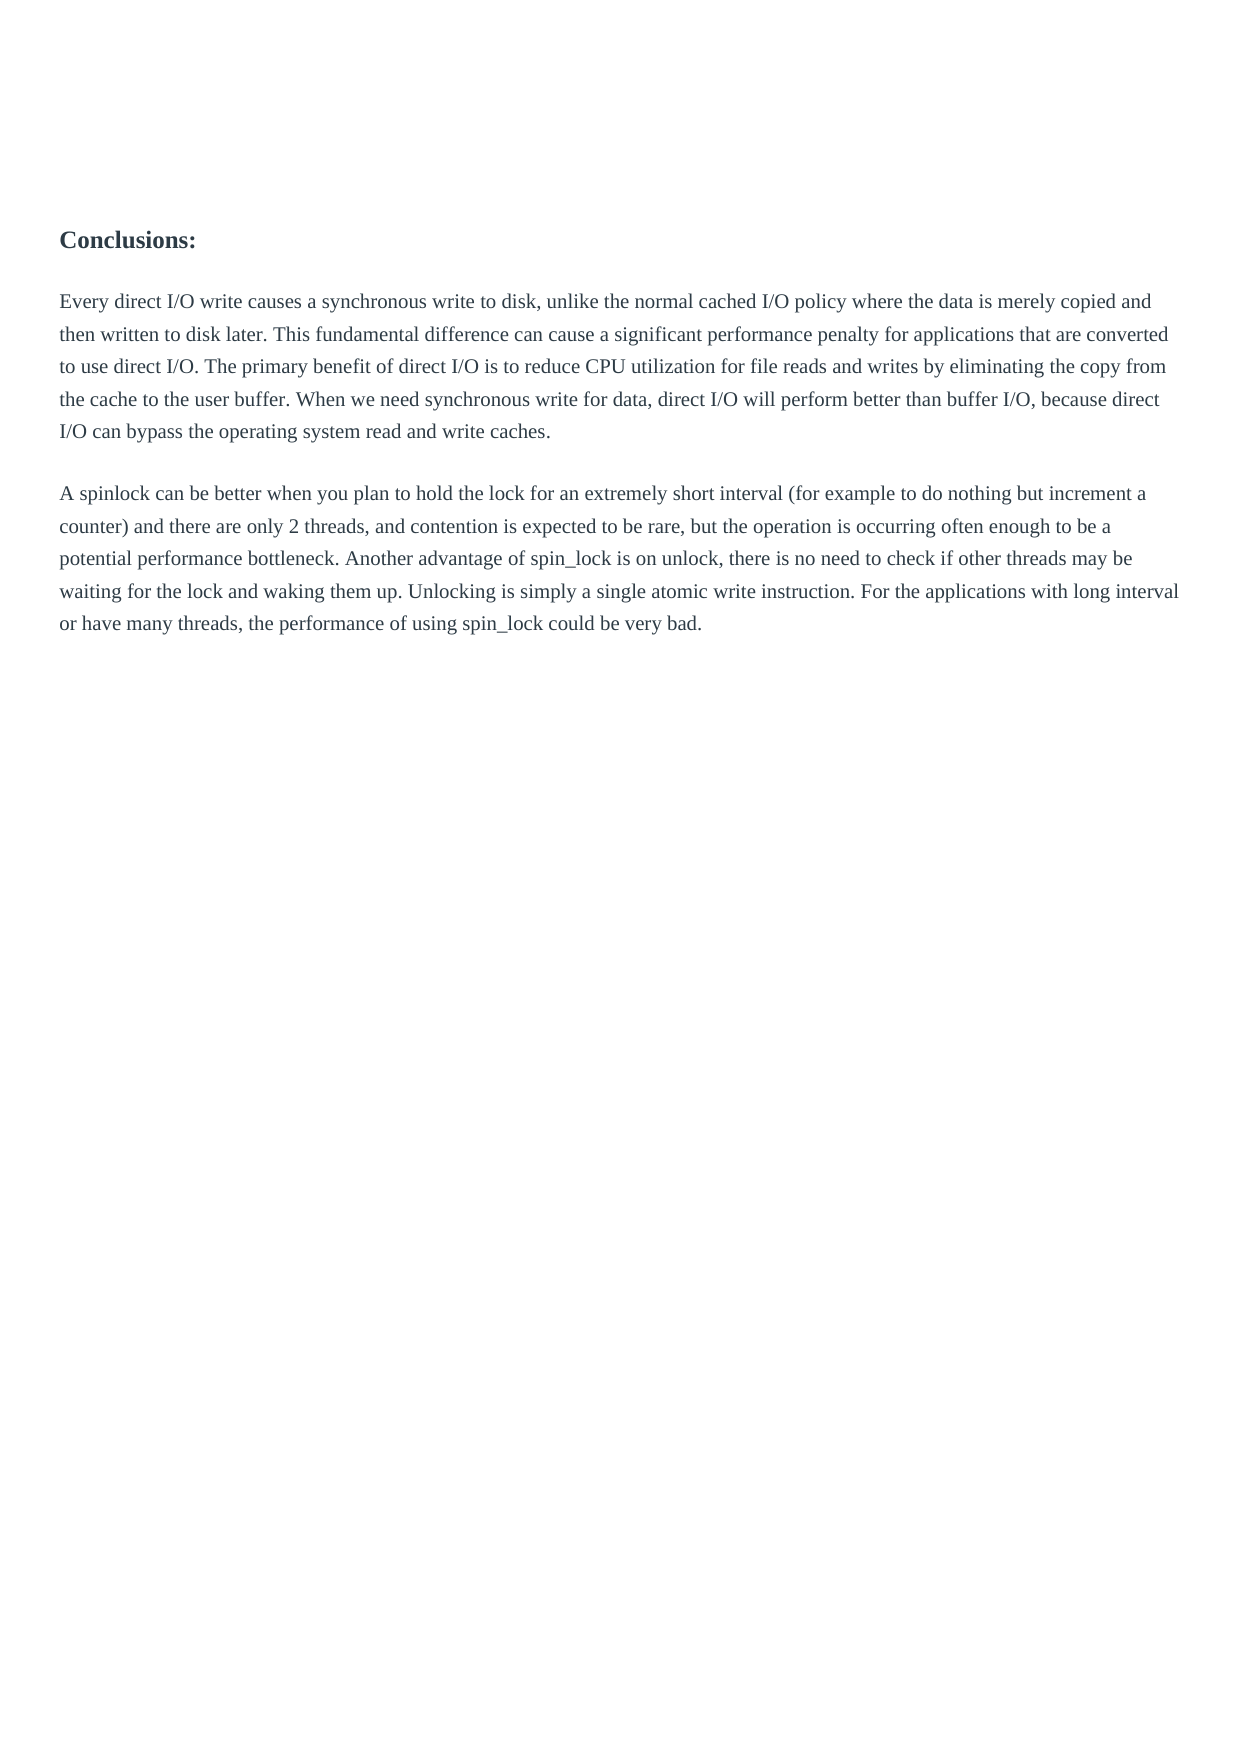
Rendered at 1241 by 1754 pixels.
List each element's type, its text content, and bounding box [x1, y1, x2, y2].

text Every direct I/O write causes a synchronous write to disk, unlike the normal cached I/O policy where the data is merely copied and then written to disk later. This fundamental difference can cause a significant performance penalty for applications that are converted to use direct I/O. The primary benefit of direct I/O is to reduce CPU utilization for file reads and writes by eliminating the copy from the cache to the user buffer. When we need synchronous write for data, direct I/O will perform better than buffer I/O, because direct I/O can bypass the operating system read and write caches. [59, 285, 1181, 448]
text Conclusions: [59, 224, 1181, 256]
text A spinlock can be better when you plan to hold the lock for an extremely short interval (for example to do nothing but increment a counter) and there are only 2 threads, and contention is expected to be rare, but the operation is occurring often enough to be a potential performance bottleneck. Another advantage of spin_lock is on unlock, there is no need to check if other threads may be waiting for the lock and waking them up. Unlocking is simply a single atomic write instruction. For the applications with long interval or have many threads, the performance of using spin_lock could be very bad. [59, 477, 1181, 639]
